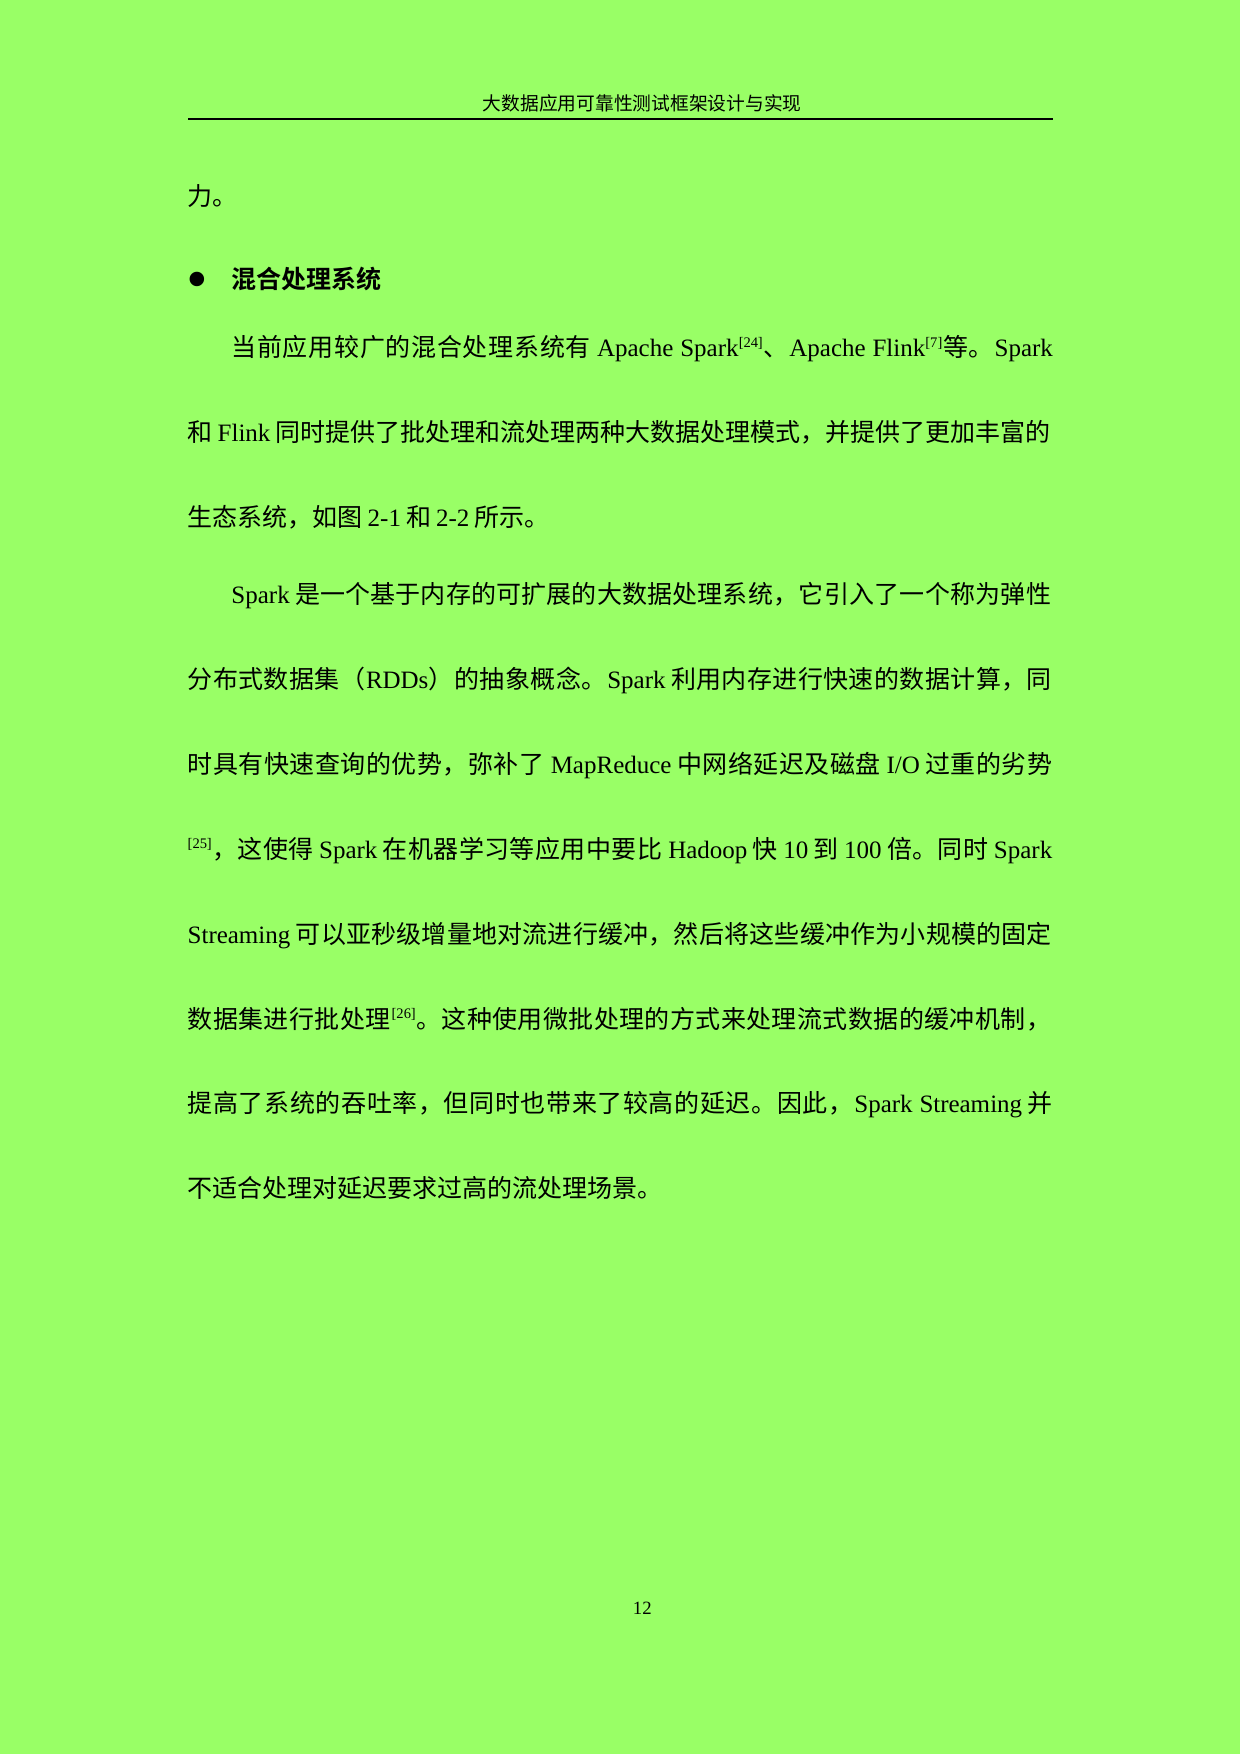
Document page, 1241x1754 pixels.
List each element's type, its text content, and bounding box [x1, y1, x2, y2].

list 混合处理系统 [187, 244, 1053, 312]
text 当前应用较广的混合处理系统有Apache Spark[24]、Apache Flink[7]等。Spark和Flink同时提供了批处理和流处理两种大数据处理模式，并提供了更加丰富的生态系统，如图2-1和2-2所示。 [187, 312, 1053, 550]
text Spark是一个基于内存的可扩展的大数据处理系统，它引入了一个称为弹性分布式数据集（RDDs）的抽象概念。Spark利用内存进行快速的数据计算，同时具有快速查询的优势，弥补了MapReduce中网络延迟及磁盘I/O过重的劣势[25]，这使得Spark在机器学习等应用中要比Hadoop快10到100倍。同时Spark Streaming可以亚秒级增量地对流进行缓冲，然后将这些缓冲作为小规模的固定数据集进行批处理[26]。这种使用微批处理的方式来处理流式数据的缓冲机制，提高了系统的吞吐率，但同时也带来了较高的延迟。因此，Spark Streaming并不适合处理对延迟要求过高的流处理场景。 [187, 559, 1053, 1221]
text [187, 160, 1053, 228]
